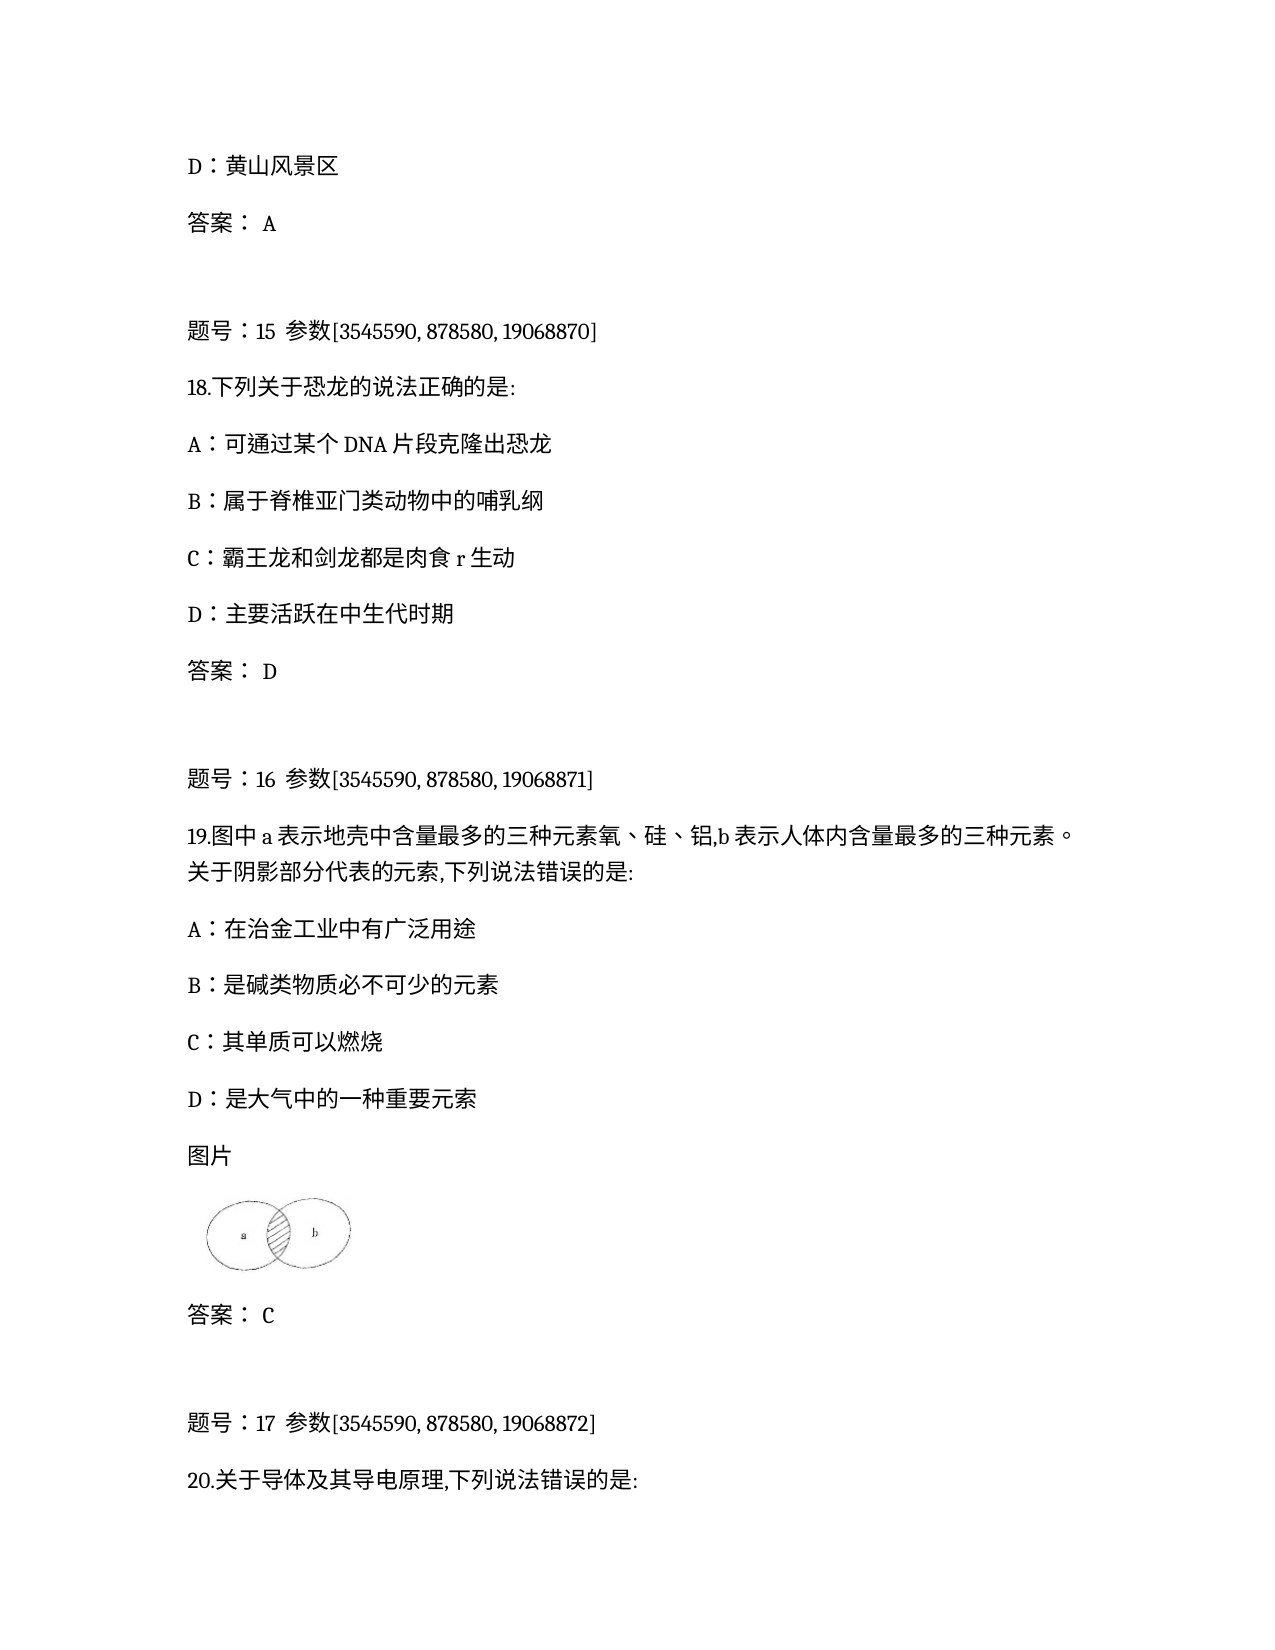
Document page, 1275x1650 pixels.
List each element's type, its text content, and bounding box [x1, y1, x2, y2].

text A：在治金工业中有广泛用途 [187, 912, 1087, 944]
text C：霸王龙和剑龙都是肉食r生动 [187, 542, 1087, 573]
text 题号：17 参数[3545590, 878580, 19068872] [187, 1407, 1087, 1438]
text 图片 [187, 1139, 1087, 1171]
text 答案： C [187, 1299, 1087, 1330]
text 18.下列关于恐龙的说法正确的是: [187, 371, 1087, 403]
text 19.图中a表示地壳中含量最多的三种元素氧、硅、铝,b表示人体内含量最多的三种元素。关于阴影部分代表的元索,下列说法错误的是: [187, 820, 1087, 887]
text 题号：16 参数[3545590, 878580, 19068871] [187, 763, 1087, 794]
text 答案： D [187, 655, 1087, 686]
text B：是碱类物质必不可少的元素 [187, 969, 1087, 1001]
text D：黄山风景区 [187, 150, 1087, 181]
text D：是大气中的一种重要元索 [187, 1083, 1087, 1114]
text D：主要活跃在中生代时期 [187, 598, 1087, 630]
text 题号：15 参数[3545590, 878580, 19068870] [187, 314, 1087, 346]
picture [206, 1196, 357, 1275]
text B：属于脊椎亚门类动物中的哺乳纲 [187, 485, 1087, 516]
text 20.关于导体及其导电原理,下列说法错误的是: [187, 1464, 1087, 1495]
text C：其单质可以燃烧 [187, 1026, 1087, 1057]
text 答案： A [187, 207, 1087, 238]
text A：可通过某个DNA片段克隆出恐龙 [187, 428, 1087, 459]
